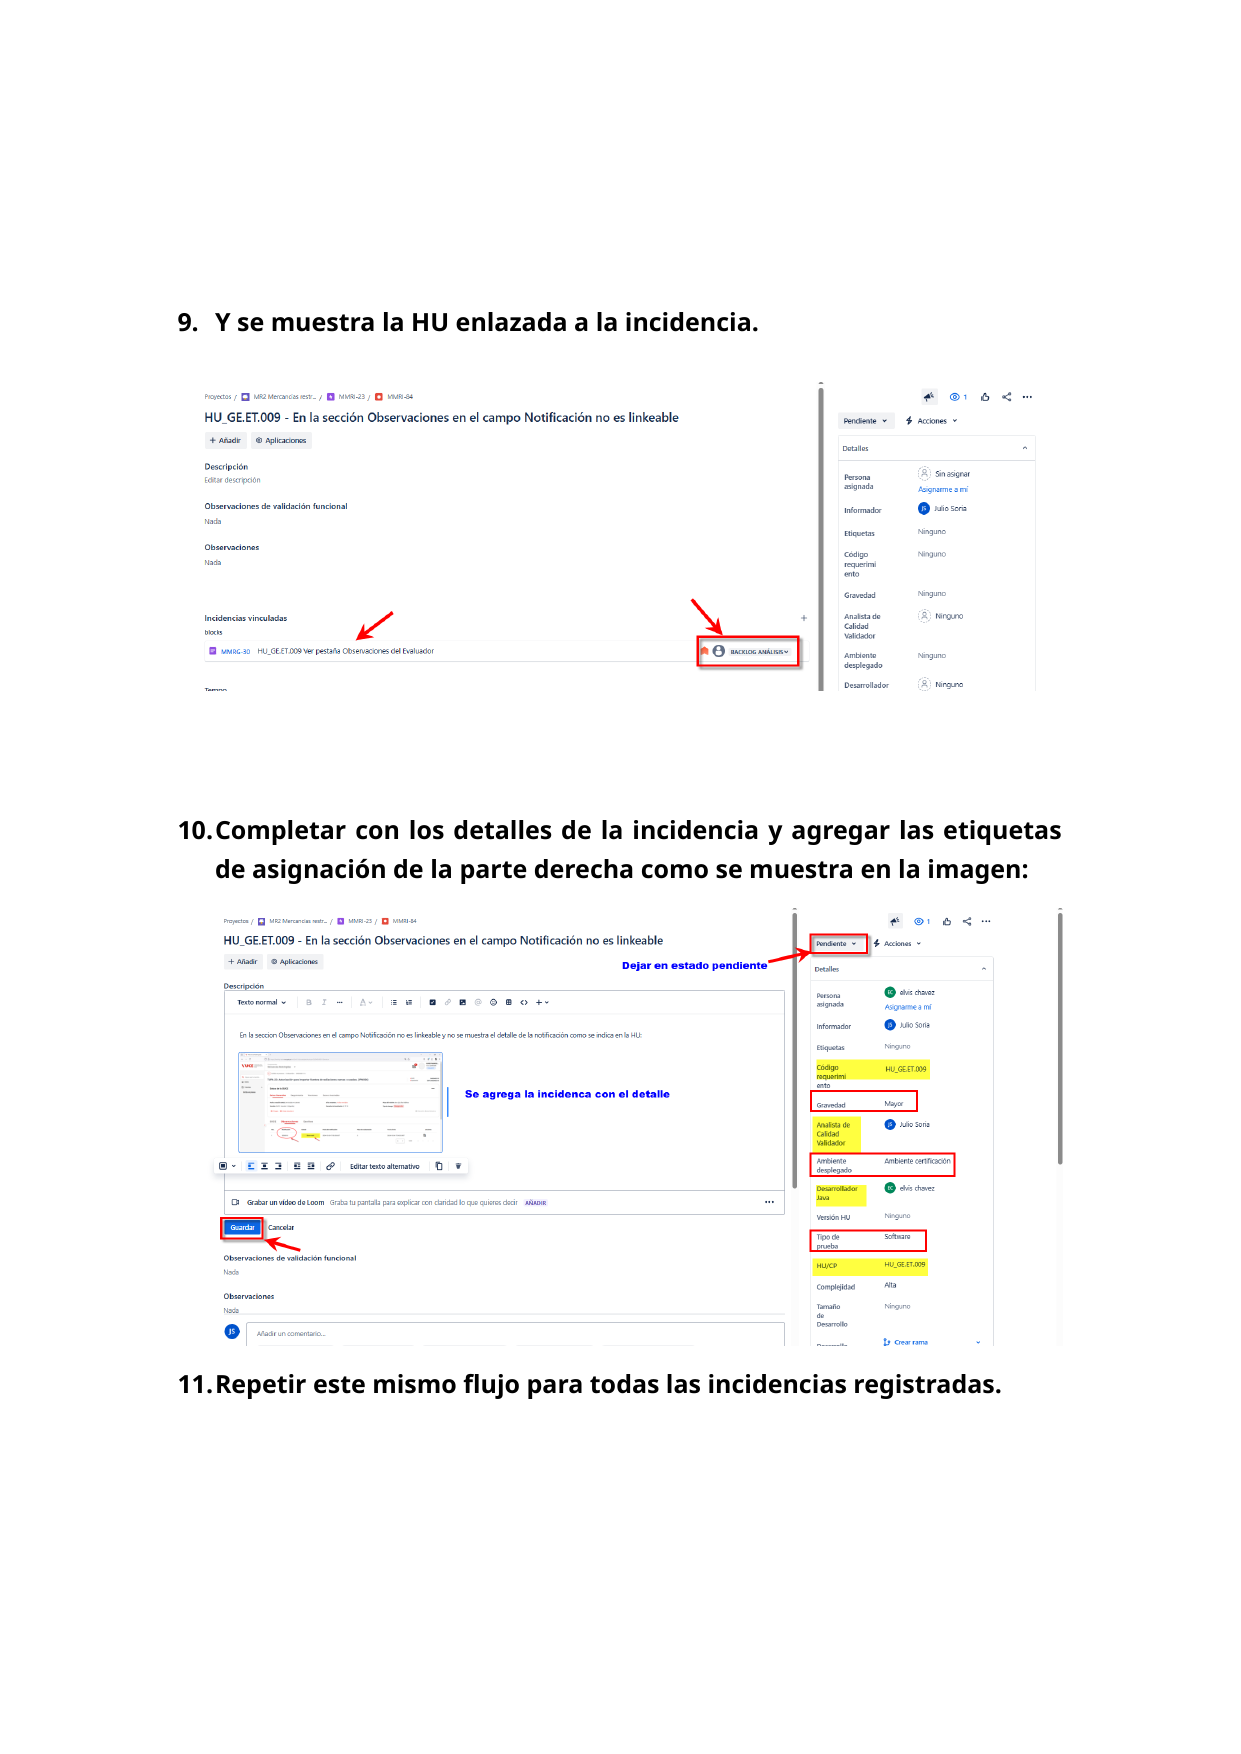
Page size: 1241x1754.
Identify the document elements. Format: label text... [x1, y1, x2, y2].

list Completar con los detalles de la incidencia y agregar las etiquetas de asignación de la parte derecha como se muestra en la imagen: [177, 813, 1063, 886]
picture [177, 382, 1063, 691]
picture [177, 908, 1063, 1346]
list Y se muestra la HU enlazada a la incidencia. [177, 304, 1063, 338]
list Repetir este mismo flujo para todas las incidencias registradas. [177, 1367, 1063, 1401]
